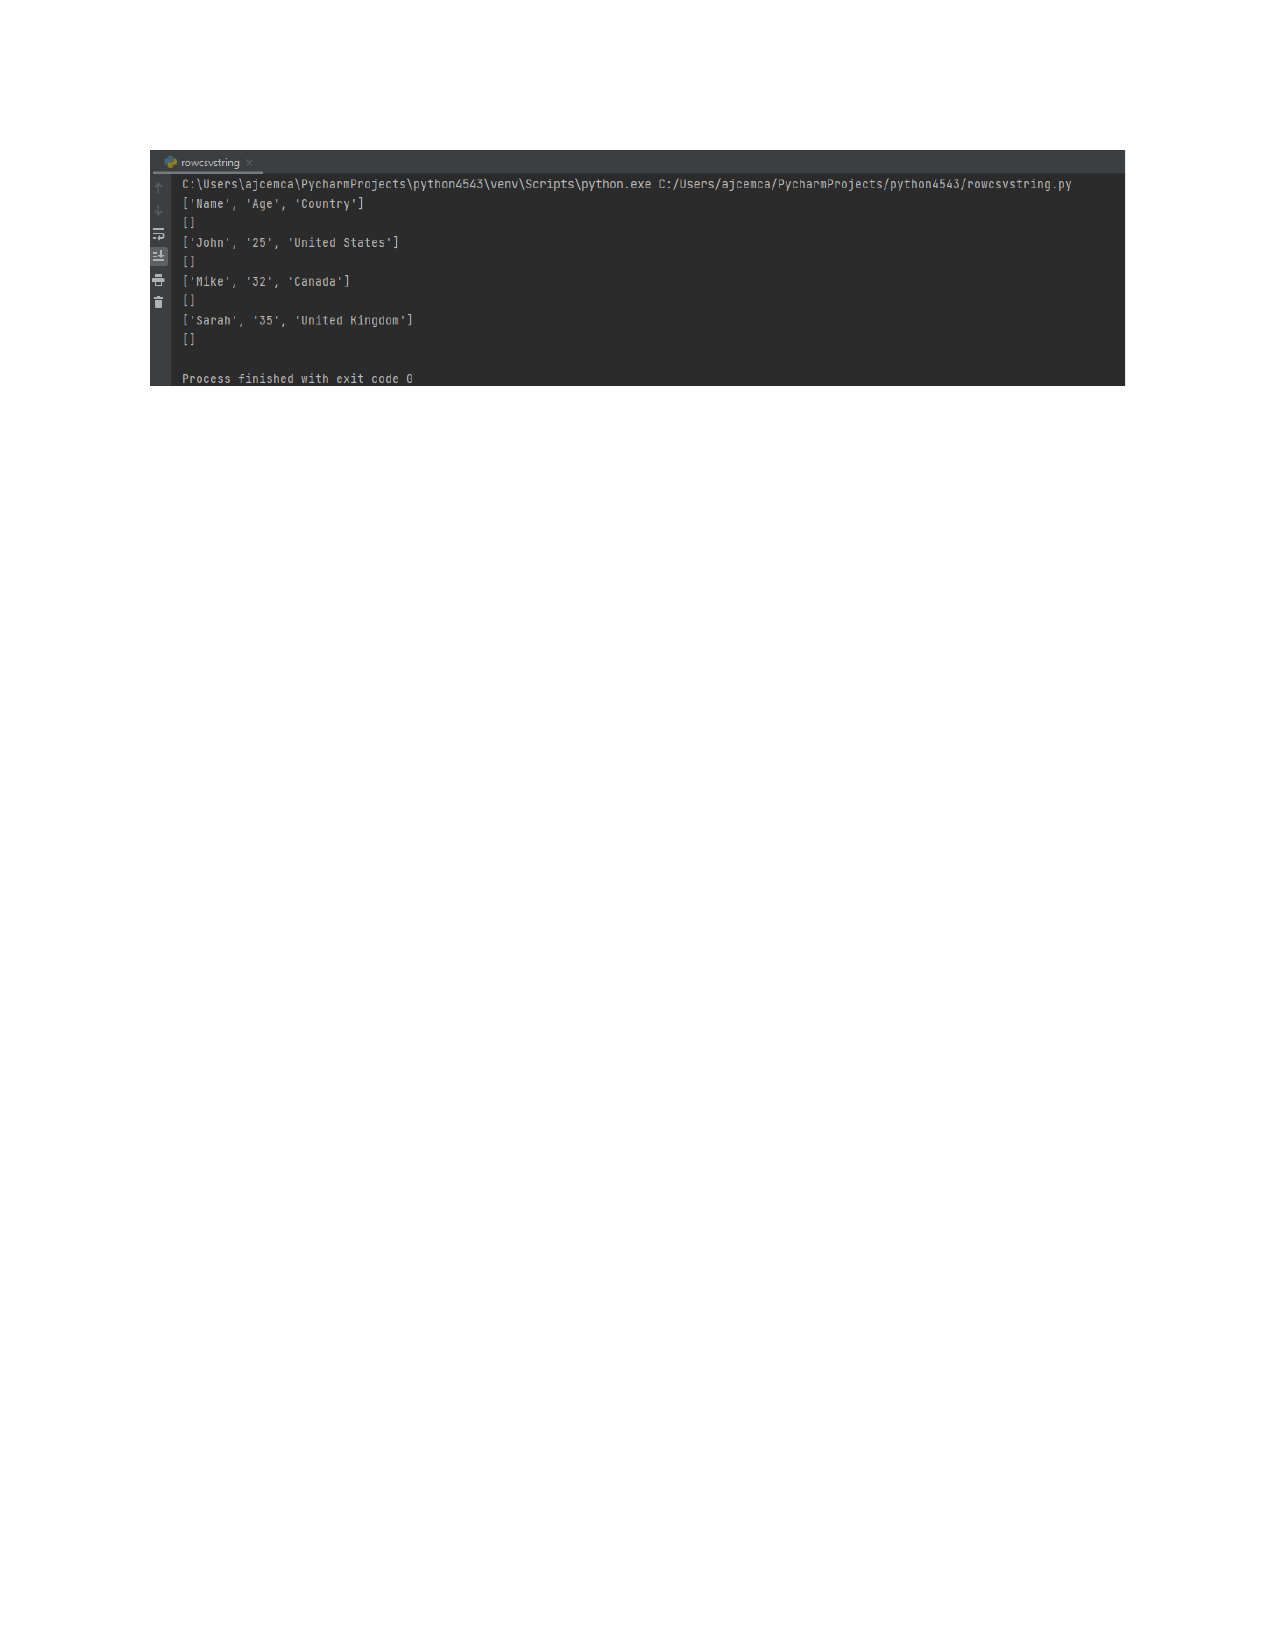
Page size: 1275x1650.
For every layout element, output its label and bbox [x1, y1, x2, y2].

picture [150, 150, 1125, 386]
